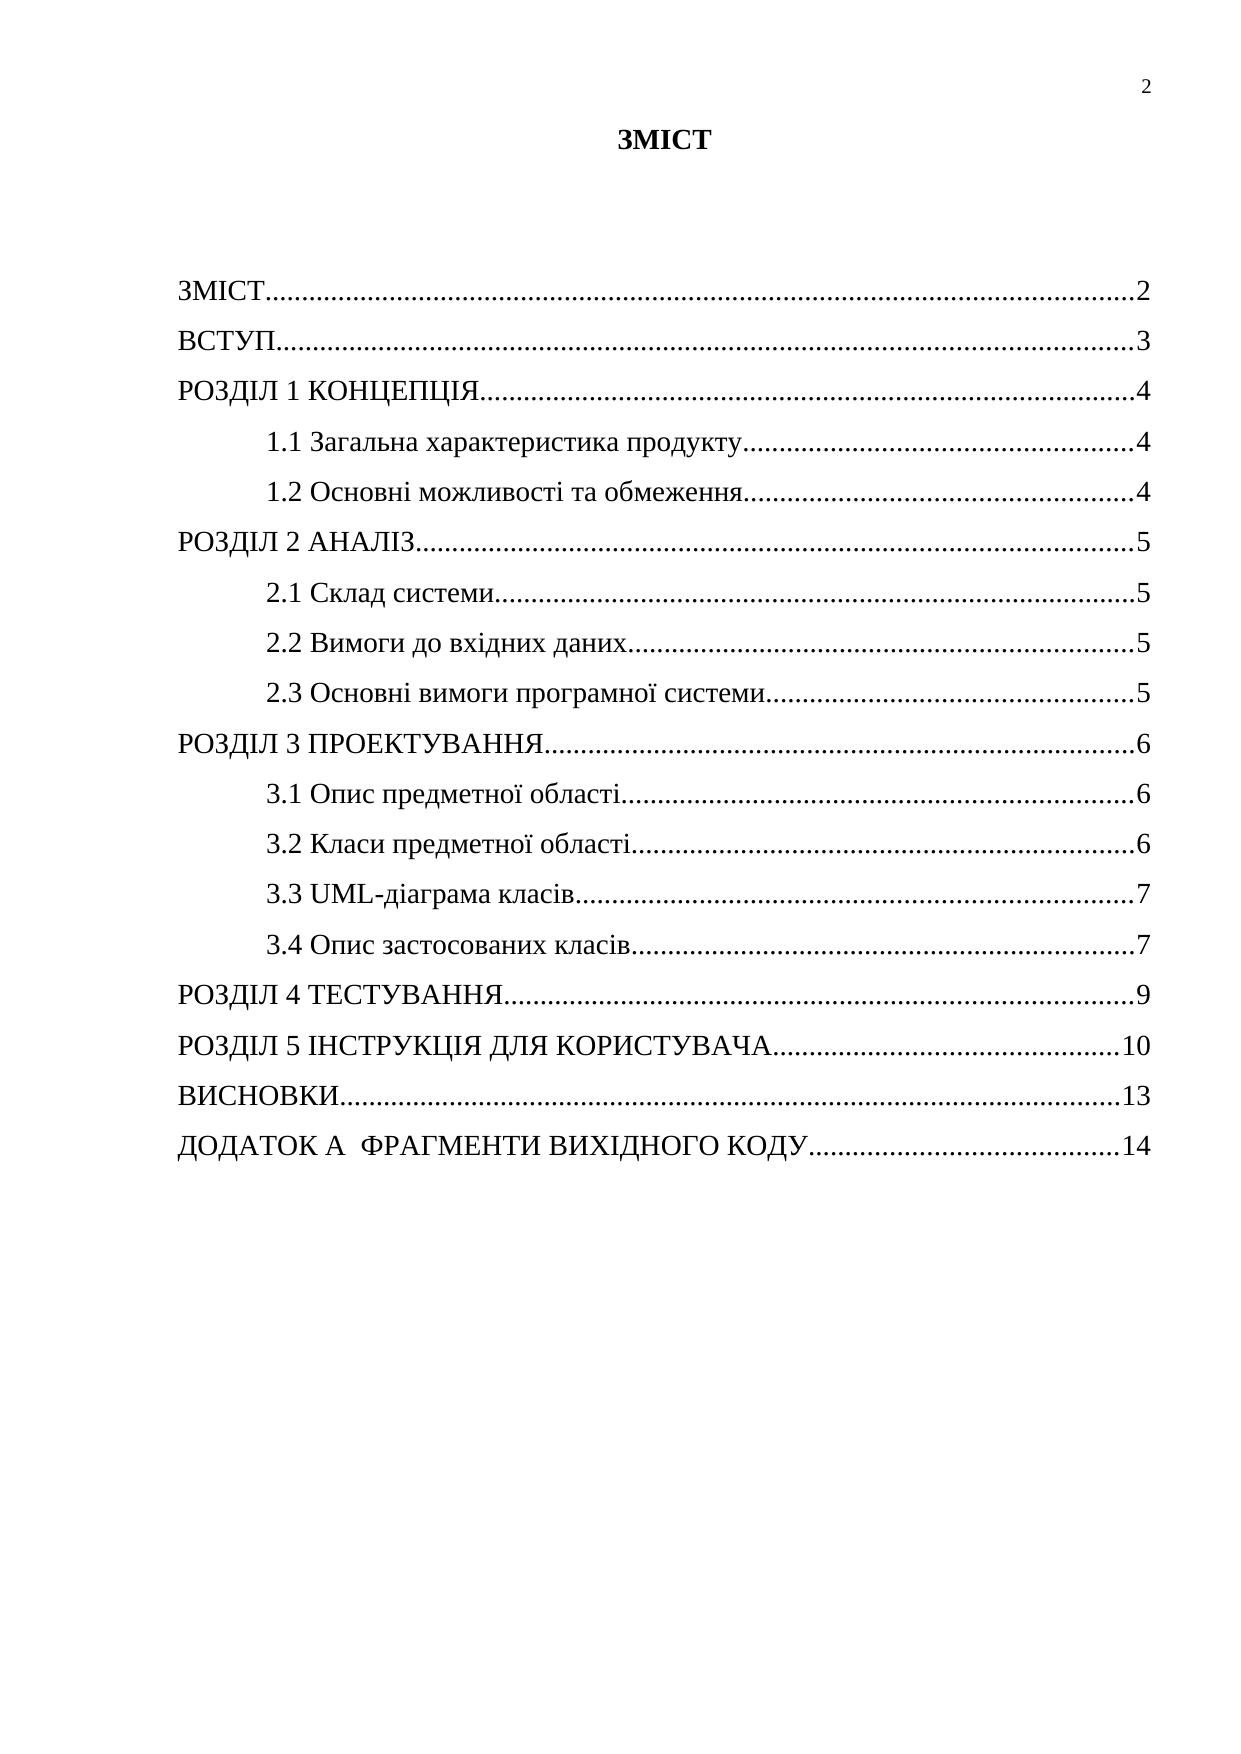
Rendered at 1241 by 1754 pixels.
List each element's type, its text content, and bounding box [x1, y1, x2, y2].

text ЗМІСТ 2 [177, 273, 1152, 306]
text РОЗДІЛ 2 АНАЛІЗ 5 [177, 524, 1152, 558]
text 3.3 UML-діаграма класів 7 [266, 877, 1152, 910]
text 3.4 Опис застосованих класів 7 [266, 927, 1152, 961]
text РОЗДІЛ 3 ПРОЕКТУВАННЯ 6 [177, 726, 1152, 759]
text ВИСНОВКИ 13 [177, 1078, 1152, 1111]
text 2.1 Склад системи 5 [266, 575, 1152, 608]
text РОЗДІЛ 5 ІНСТРУКЦІЯ ДЛЯ КОРИСТУВАЧА 10 [177, 1028, 1152, 1061]
text 3.2 Класи предметної області 6 [266, 826, 1152, 860]
text 2.2 Вимоги до вхідних даних 5 [266, 625, 1152, 659]
text 2.3 Основні вимоги програмної системи 5 [266, 675, 1152, 709]
text 1.2 Основні можливості та обмеження 4 [266, 474, 1152, 508]
text 1.1 Загальна характеристика продукту 4 [266, 424, 1152, 457]
text 3.1 Опис предметної області 6 [266, 776, 1152, 809]
text РОЗДІЛ 1 КОНЦЕПЦІЯ 4 [177, 373, 1152, 407]
subtitle ЗМІСТ [177, 122, 1152, 156]
text РОЗДІЛ 4 ТЕСТУВАННЯ 9 [177, 977, 1152, 1011]
text ВСТУП 3 [177, 323, 1152, 357]
text ДОДАТОК А ФРАГМЕНТИ ВИХІДНОГО КОДУ 14 [177, 1128, 1152, 1162]
